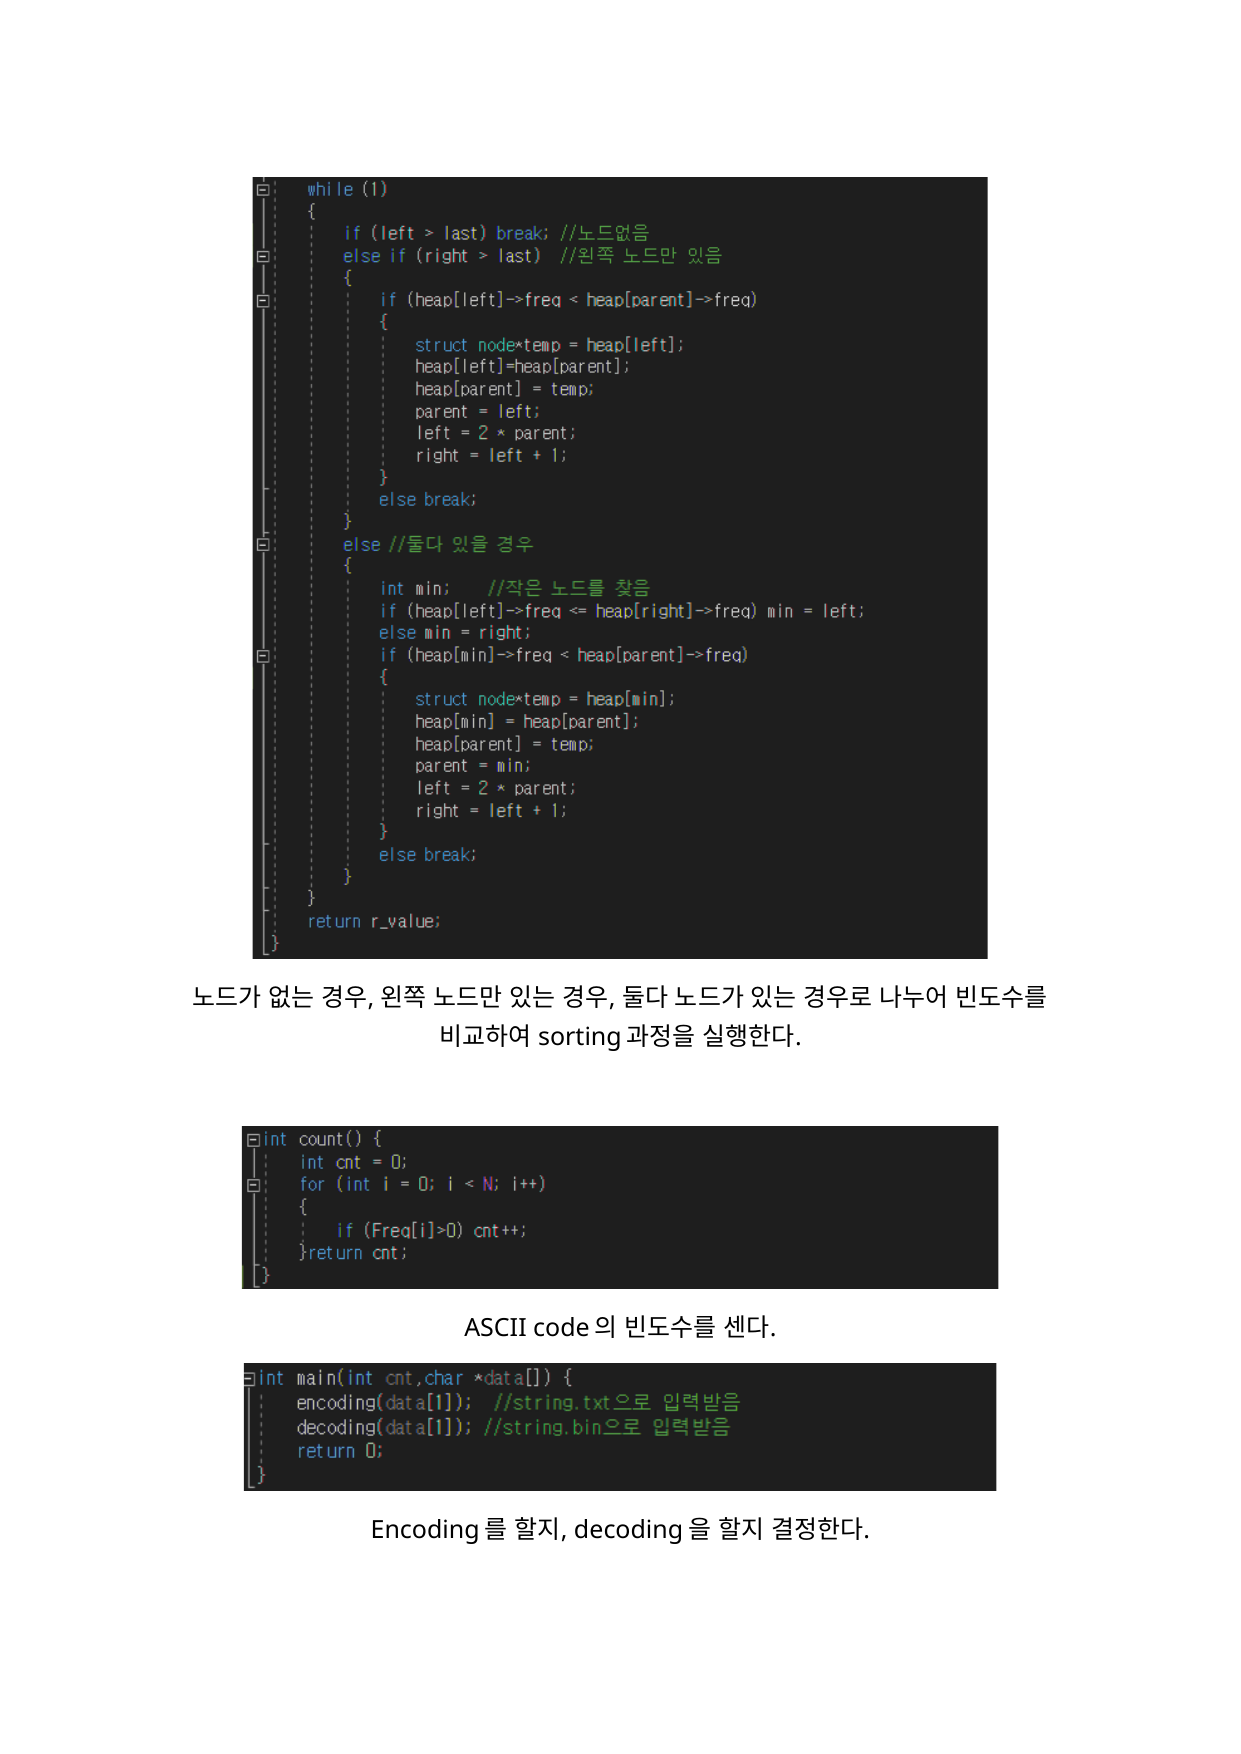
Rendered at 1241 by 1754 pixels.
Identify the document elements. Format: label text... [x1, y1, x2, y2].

text Encoding를 할지, decoding을 할지 결정한다. [150, 1509, 1090, 1546]
picture [252, 177, 988, 959]
picture [243, 1363, 997, 1491]
text ASCII code의 빈도수를 센다. [150, 1307, 1090, 1344]
text 노드가 없는 경우, 왼쪽 노드만 있는 경우, 둘다 노드가 있는 경우로 나누어 빈도수를 비교하여 sorting과정을 실행한다. [150, 978, 1090, 1053]
picture [241, 1126, 999, 1289]
